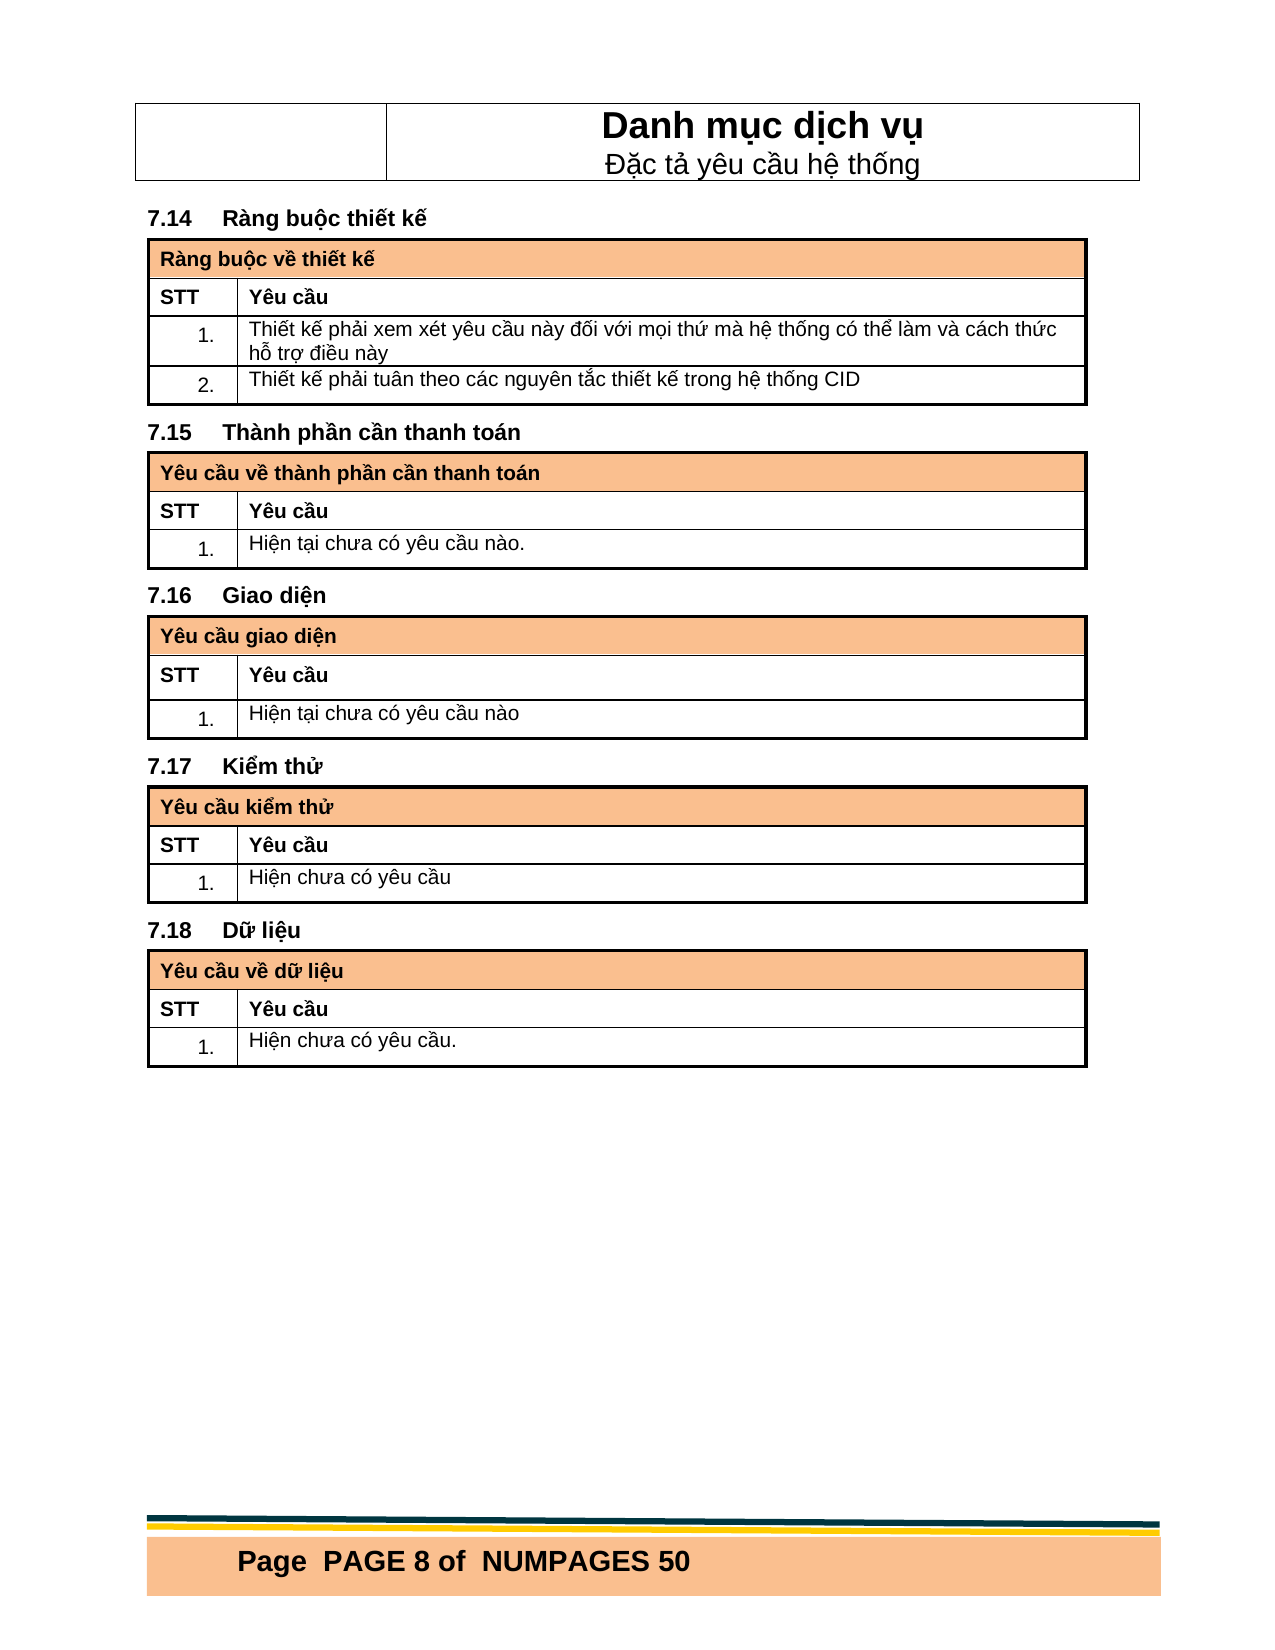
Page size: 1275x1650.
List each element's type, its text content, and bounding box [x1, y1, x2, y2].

table_cell STT [150, 990, 237, 1027]
table_header Yêu cầu giao diện [150, 618, 1084, 654]
table_cell Yêu cầu [238, 656, 1084, 699]
table_header Yêu cầu kiểm thử [150, 789, 1084, 825]
table_cell 1. [150, 530, 237, 567]
table_cell Hiện tại chưa có yêu cầu nào. [238, 530, 1084, 567]
table_cell Thiết kế phải xem xét yêu cầu này đối với mọi thứ mà hệ thống có thể làm và cách thức hỗ trợ điều này [238, 317, 1084, 365]
table_cell Yêu cầu [238, 279, 1084, 315]
table_cell Yêu cầu [238, 990, 1084, 1027]
table_cell Thiết kế phải tuân theo các nguyên tắc thiết kế trong hệ thống CID [238, 367, 1084, 403]
subtitle Kiểm thử [147, 753, 1128, 779]
subtitle Ràng buộc thiết kế [147, 205, 1128, 232]
subtitle Dữ liệu [147, 917, 1128, 943]
table_cell STT [150, 656, 237, 699]
table_header Yêu cầu về thành phần cần thanh toán [150, 454, 1084, 491]
table_cell Hiện chưa có yêu cầu. [238, 1028, 1084, 1065]
subtitle Thành phần cần thanh toán [147, 418, 1128, 445]
table_cell STT [150, 492, 237, 529]
table_cell 1. [150, 1028, 237, 1065]
table_cell Hiện tại chưa có yêu cầu nào [238, 701, 1084, 737]
table_header Ràng buộc về thiết kế [150, 241, 1084, 277]
table_cell STT [150, 279, 237, 315]
table_cell 1. [150, 701, 237, 737]
subtitle Giao diện [147, 582, 1128, 609]
table_cell 1. [150, 317, 237, 365]
table_cell Hiện chưa có yêu cầu [238, 865, 1084, 901]
table_cell Yêu cầu [238, 492, 1084, 529]
table_cell 1. [150, 865, 237, 901]
table_cell STT [150, 827, 237, 863]
table_header Yêu cầu về dữ liệu [150, 952, 1084, 989]
table_cell Yêu cầu [238, 827, 1084, 863]
table_cell 2. [150, 367, 237, 403]
